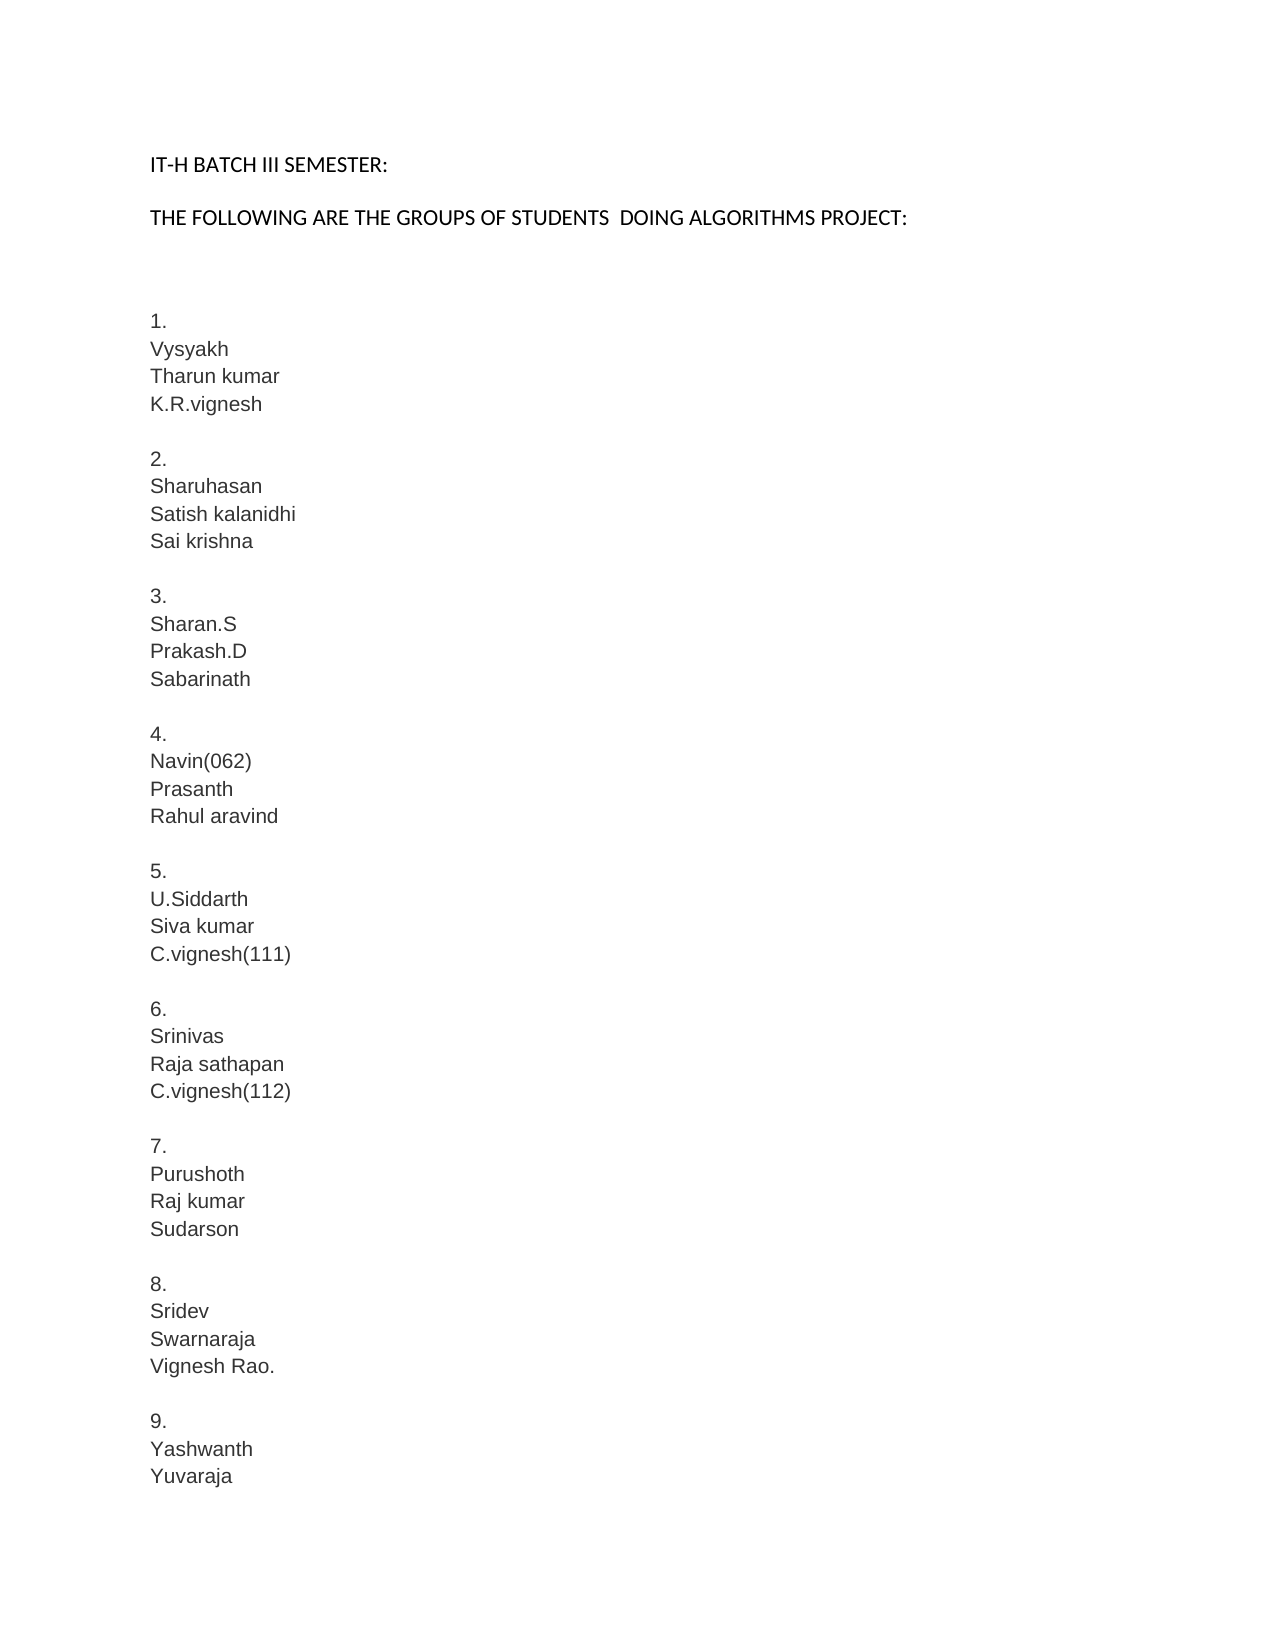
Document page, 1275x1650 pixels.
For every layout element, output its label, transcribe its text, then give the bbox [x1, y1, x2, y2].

text IT-H BATCH III SEMESTER: [150, 150, 1125, 178]
text THE FOLLOWING ARE THE GROUPS OF STUDENTS DOING ALGORITHMS PROJECT: [150, 203, 1125, 231]
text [150, 309, 1125, 1488]
